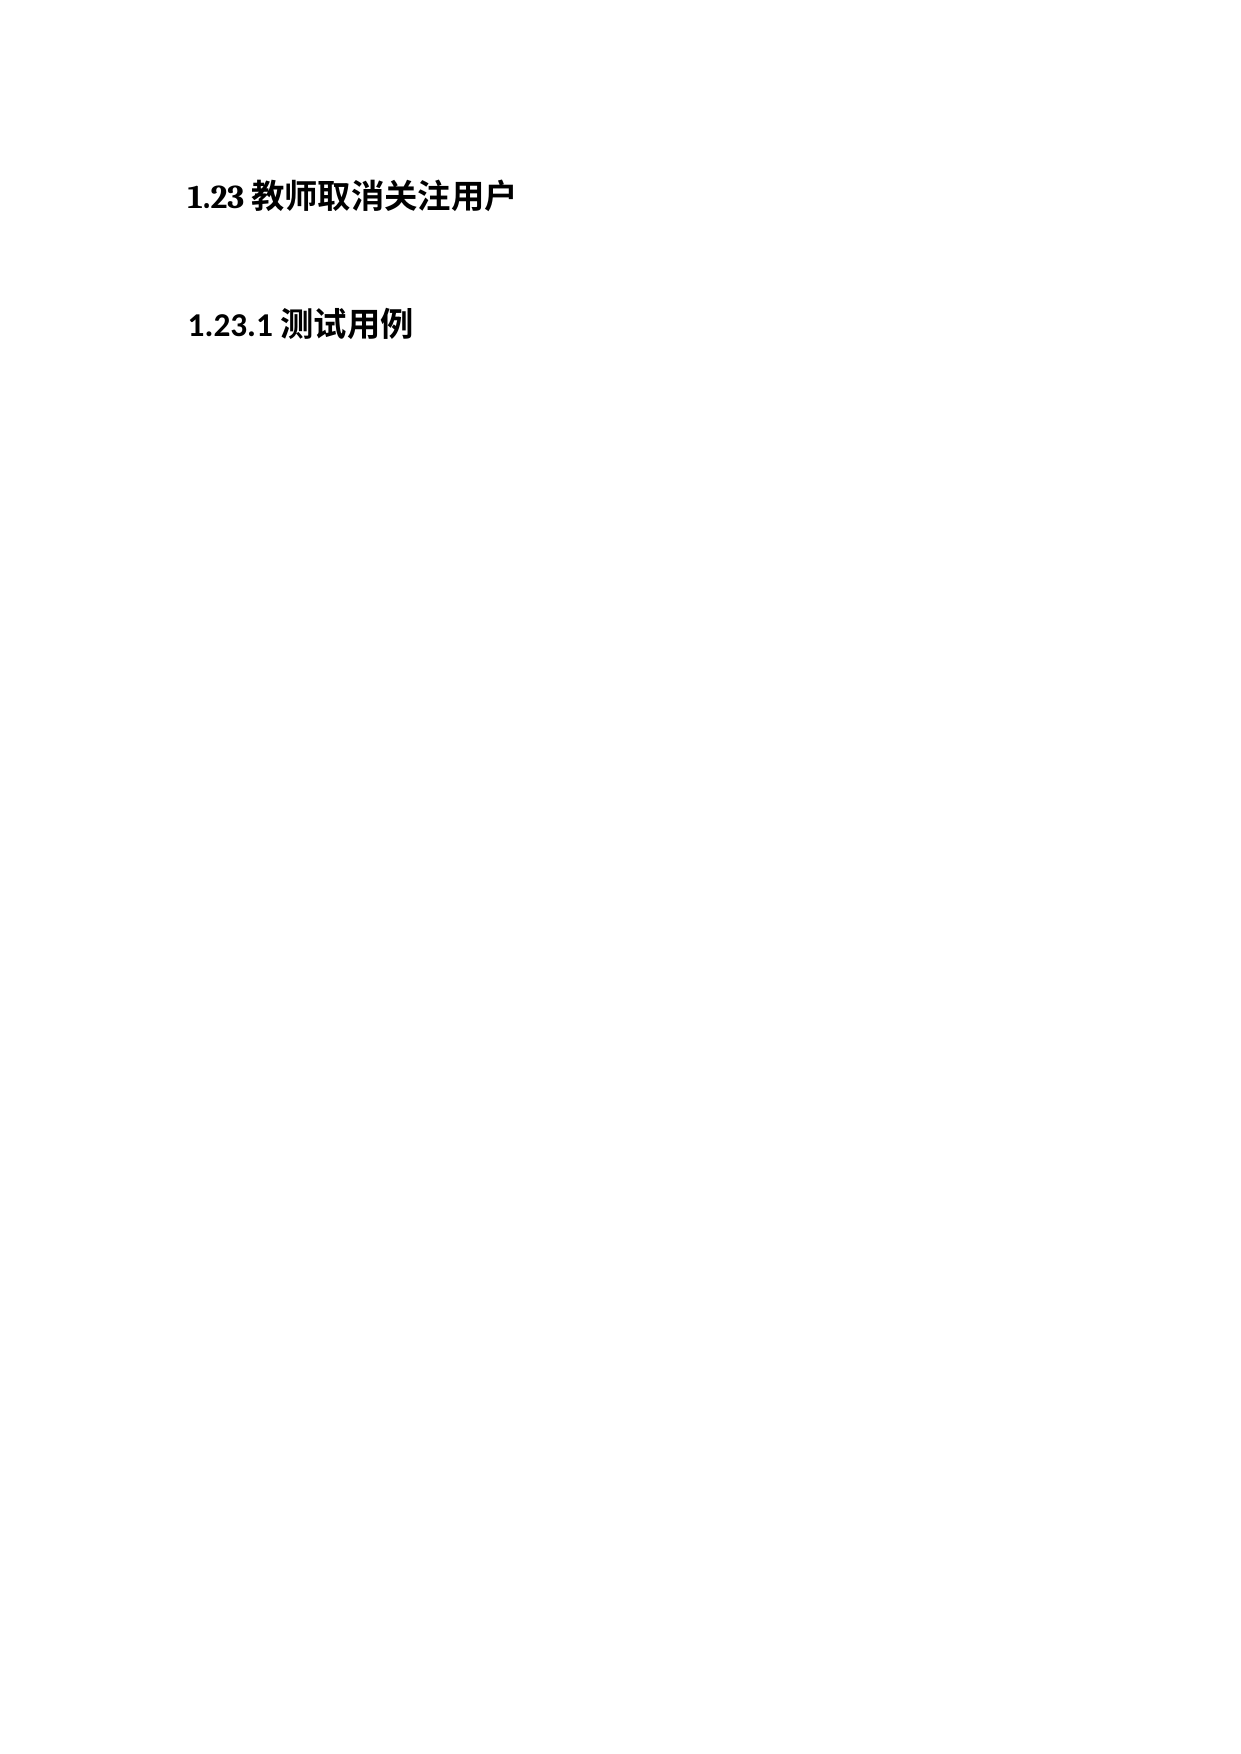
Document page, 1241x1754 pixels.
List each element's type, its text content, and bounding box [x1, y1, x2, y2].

subtitle 1.23.1 测试用例 [187, 289, 1053, 354]
subtitle 1.23教师取消关注用户 [187, 162, 1053, 227]
